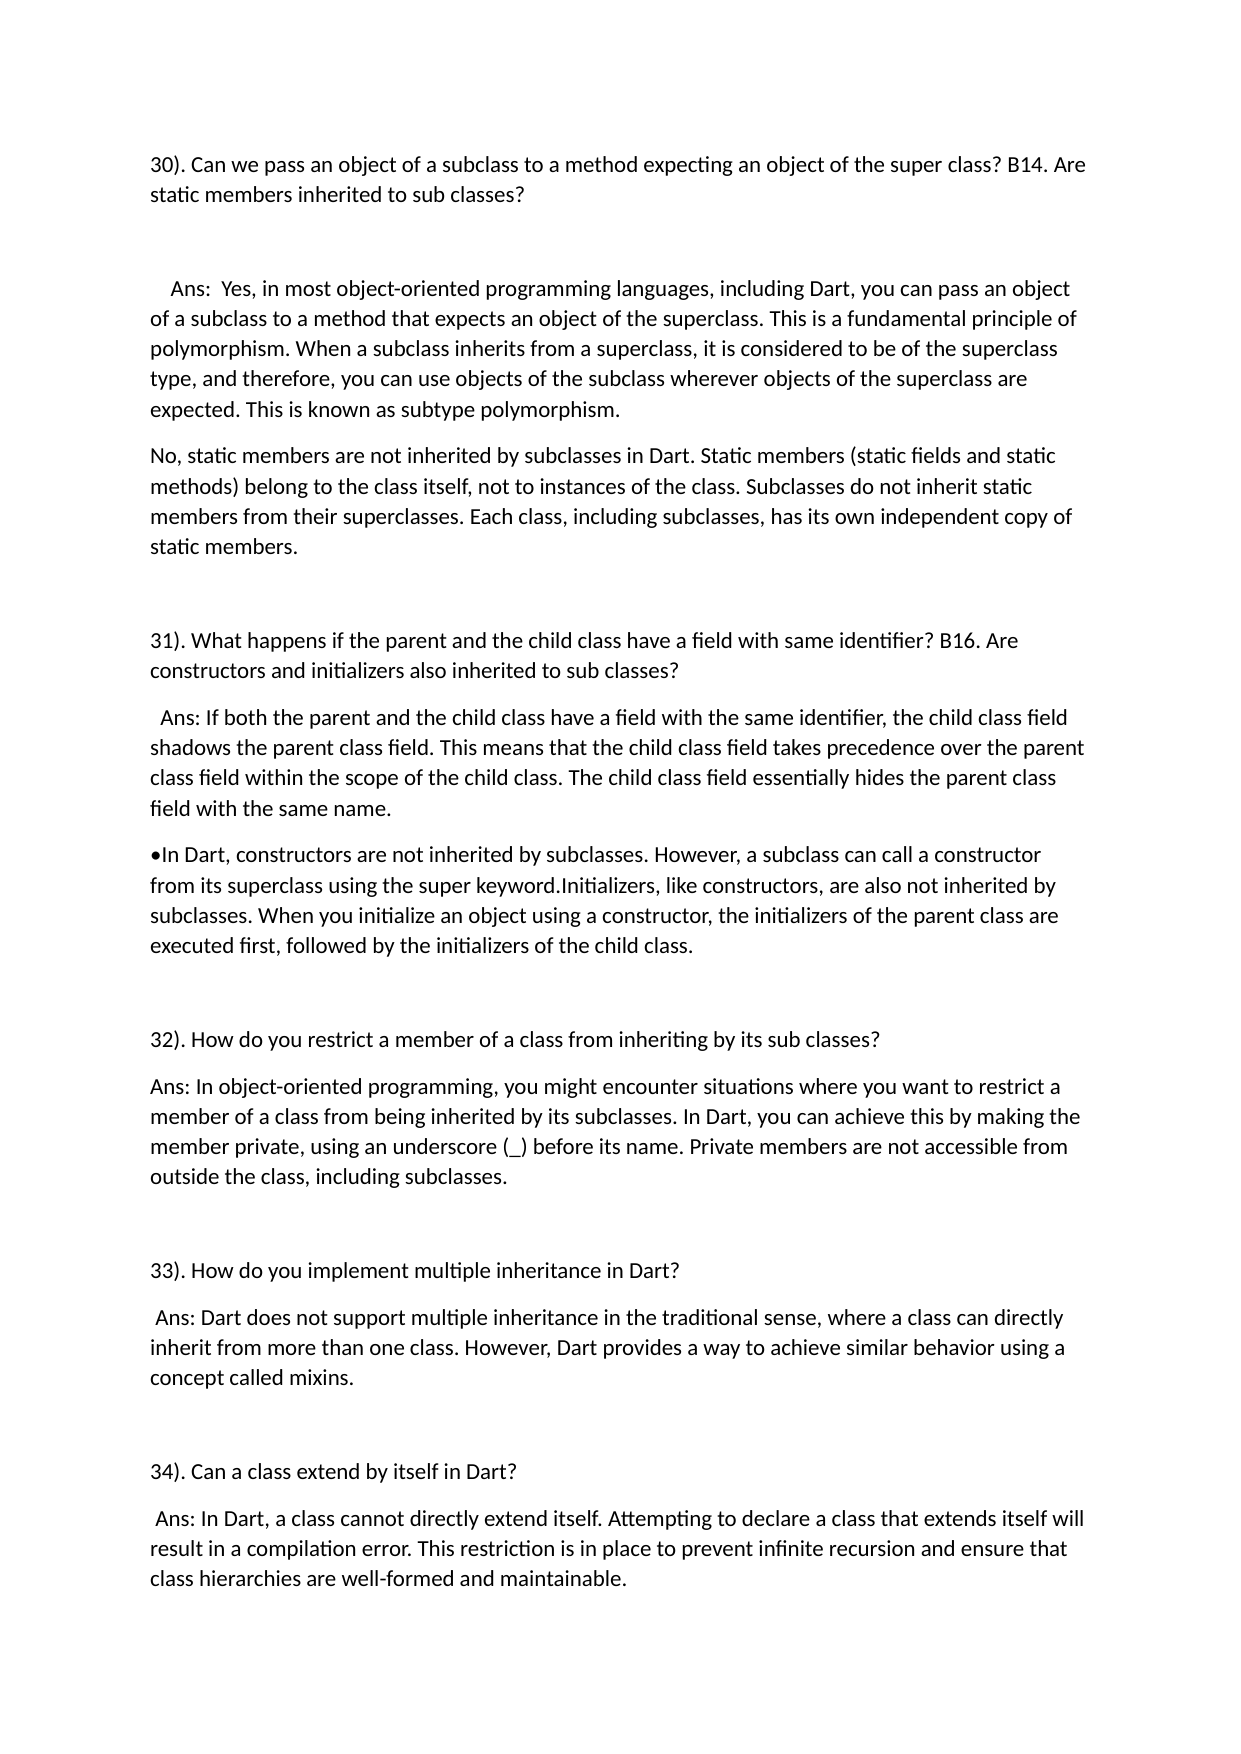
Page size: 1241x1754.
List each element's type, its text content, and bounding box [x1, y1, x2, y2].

text 30). Can we pass an object of a subclass to a method expecting an object of the super class? B14. Are static members inherited to sub classes? [150, 150, 1090, 208]
text 32). How do you restrict a member of a class from inheriting by its sub classes? [150, 1025, 1090, 1053]
text No, static members are not inherited by subclasses in Dart. Static members (static fields and static methods) belong to the class itself, not to instances of the class. Subclasses do not inherit static members from their superclasses. Each class, including subclasses, has its own independent copy of static members. [150, 442, 1090, 560]
text •In Dart, constructors are not inherited by subclasses. However, a subclass can call a constructor from its superclass using the super keyword.Initializers, like constructors, are also not inherited by subclasses. When you initialize an object using a constructor, the initializers of the parent class are executed first, followed by the initializers of the child class. [150, 841, 1090, 959]
text Ans: Yes, in most object-oriented programming languages, including Dart, you can pass an object of a subclass to a method that expects an object of the superclass. This is a fundamental principle of polymorphism. When a subclass inherits from a superclass, it is considered to be of the superclass type, and therefore, you can use objects of the subclass wherever objects of the superclass are expected. This is known as subtype polymorphism. [150, 274, 1090, 423]
text Ans: Dart does not support multiple inheritance in the traditional sense, where a class can directly inherit from more than one class. However, Dart provides a way to achieve similar behavior using a concept called mixins. [150, 1303, 1090, 1392]
text 34). Can a class extend by itself in Dart? [150, 1457, 1090, 1485]
text Ans: If both the parent and the child class have a field with the same identifier, the child class field shadows the parent class field. This means that the child class field takes precedence over the parent class field within the scope of the child class. The child class field essentially hides the parent class field with the same name. [150, 703, 1090, 822]
text 33). How do you implement multiple inheritance in Dart? [150, 1256, 1090, 1284]
text Ans: In Dart, a class cannot directly extend itself. Attempting to declare a class that extends itself will result in a compilation error. This restriction is in place to prevent infinite recursion and ensure that class hierarchies are well-formed and maintainable. [150, 1504, 1090, 1593]
text Ans: In object-oriented programming, you might encounter situations where you want to restrict a member of a class from being inherited by its subclasses. In Dart, you can achieve this by making the member private, using an underscore (_) before its name. Private members are not accessible from outside the class, including subclasses. [150, 1072, 1090, 1191]
text 31). What happens if the parent and the child class have a field with same identifier? B16. Are constructors and initializers also inherited to sub classes? [150, 626, 1090, 684]
